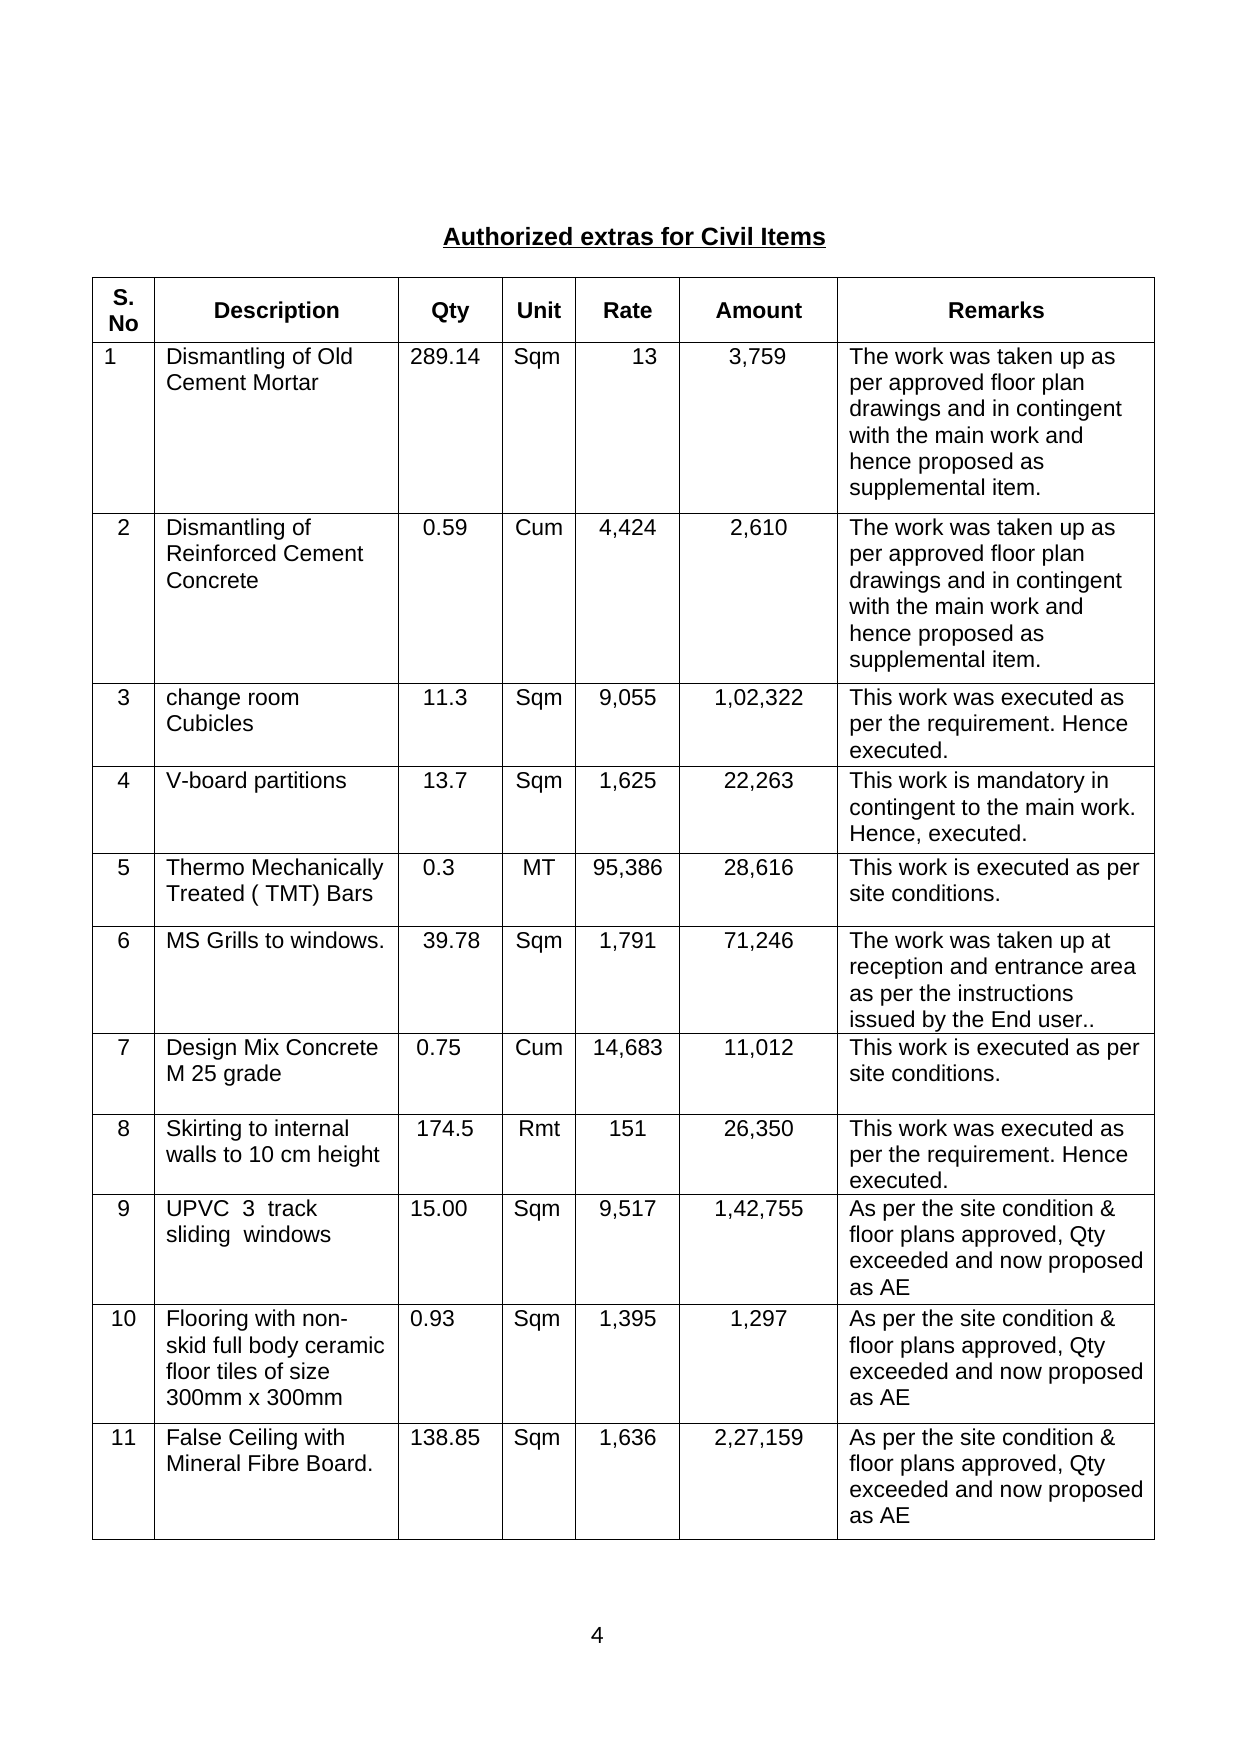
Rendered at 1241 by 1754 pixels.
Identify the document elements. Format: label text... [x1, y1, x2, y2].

table_cell Cum [503, 1034, 575, 1113]
table_cell 1,636 [576, 1424, 679, 1539]
table_cell Skirting to internal walls to 10 cm height [155, 1115, 398, 1194]
table_cell This work was executed as per the requirement. Hence executed. [838, 684, 1154, 766]
table_cell 1,297 [680, 1305, 837, 1422]
table_cell 9,517 [576, 1195, 679, 1304]
table_cell The work was taken up as per approved floor plan drawings and in contingent with the main work and hence proposed as supplemental item. [838, 343, 1154, 513]
table_cell 1,02,322 [680, 684, 837, 766]
table_cell 8 [93, 1115, 154, 1194]
table_cell change room Cubicles [155, 684, 398, 766]
table_cell This work is mandatory in contingent to the main work. Hence, executed. [838, 767, 1154, 853]
table_header Remarks [838, 278, 1154, 342]
table_cell 11 [93, 1424, 154, 1539]
table_cell 2,610 [680, 514, 837, 683]
table_cell 4,424 [576, 514, 679, 683]
table_cell 1,42,755 [680, 1195, 837, 1304]
table_cell 174.5 [399, 1115, 502, 1194]
table_cell Sqm [503, 1305, 575, 1422]
table_cell 13 [576, 343, 679, 513]
table_cell V-board partitions [155, 767, 398, 853]
table_cell MT [503, 854, 575, 926]
table_cell 14,683 [576, 1034, 679, 1113]
table_cell 95,386 [576, 854, 679, 926]
table_cell Rmt [503, 1115, 575, 1194]
table_cell 26,350 [680, 1115, 837, 1194]
table_cell 138.85 [399, 1424, 502, 1539]
table_cell 28,616 [680, 854, 837, 926]
table_cell 9,055 [576, 684, 679, 766]
table_cell 3 [93, 684, 154, 766]
table_cell 151 [576, 1115, 679, 1194]
table_cell 15.00 [399, 1195, 502, 1304]
table_header Qty [399, 278, 502, 342]
table_header Amount [680, 278, 837, 342]
table_cell 22,263 [680, 767, 837, 853]
table_cell 10 [93, 1305, 154, 1422]
table_cell Sqm [503, 1195, 575, 1304]
table_cell Sqm [503, 767, 575, 853]
table_cell UPVC 3 track sliding windows [155, 1195, 398, 1304]
table_cell 5 [93, 854, 154, 926]
table_cell Design Mix Concrete M 25 grade [155, 1034, 398, 1113]
table_cell As per the site condition & floor plans approved, Qty exceeded and now proposed as AE [838, 1305, 1154, 1422]
table_cell 0.93 [399, 1305, 502, 1422]
table_cell 13.7 [399, 767, 502, 853]
table_cell Flooring with non-skid full body ceramic floor tiles of size 300mm x 300mm [155, 1305, 398, 1422]
table_cell 9 [93, 1195, 154, 1304]
table_cell 6 [93, 927, 154, 1032]
table_cell This work is executed as per site conditions. [838, 1034, 1154, 1113]
table_cell MS Grills to windows. [155, 927, 398, 1032]
table_cell Dismantling of Reinforced Cement Concrete [155, 514, 398, 683]
table_cell Dismantling of Old Cement Mortar [155, 343, 398, 513]
table_cell The work was taken up as per approved floor plan drawings and in contingent with the main work and hence proposed as supplemental item. [838, 514, 1154, 683]
table_cell 1,791 [576, 927, 679, 1032]
table_cell 1 [93, 343, 154, 513]
table_cell 2,27,159 [680, 1424, 837, 1539]
table_cell 4 [93, 767, 154, 853]
table_cell As per the site condition & floor plans approved, Qty exceeded and now proposed as AE [838, 1195, 1154, 1304]
table_cell 11.3 [399, 684, 502, 766]
table_header Unit [503, 278, 575, 342]
table_cell This work is executed as per site conditions. [838, 854, 1154, 926]
table_header S. No [93, 278, 154, 342]
table_cell 39.78 [399, 927, 502, 1032]
table_cell Sqm [503, 343, 575, 513]
table_cell False Ceiling with Mineral Fibre Board. [155, 1424, 398, 1539]
list Authorized extras for Civil Items [178, 222, 1090, 251]
table_header Rate [576, 278, 679, 342]
table_cell 3,759 [680, 343, 837, 513]
table_cell 7 [93, 1034, 154, 1113]
table_cell 289.14 [399, 343, 502, 513]
table_cell 0.59 [399, 514, 502, 683]
table_cell As per the site condition & floor plans approved, Qty exceeded and now proposed as AE [838, 1424, 1154, 1539]
table_cell 71,246 [680, 927, 837, 1032]
table_cell 1,625 [576, 767, 679, 853]
table_cell Sqm [503, 1424, 575, 1539]
table_cell 11,012 [680, 1034, 837, 1113]
table_cell The work was taken up at reception and entrance area as per the instructions issued by the End user.. [838, 927, 1154, 1032]
table_header Description [155, 278, 398, 342]
table_cell Sqm [503, 927, 575, 1032]
table_cell 0.75 [399, 1034, 502, 1113]
table_cell 0.3 [399, 854, 502, 926]
table_cell Sqm [503, 684, 575, 766]
table_cell This work was executed as per the requirement. Hence executed. [838, 1115, 1154, 1194]
table_cell 1,395 [576, 1305, 679, 1422]
table_cell Thermo Mechanically Treated ( TMT) Bars [155, 854, 398, 926]
table_cell 2 [93, 514, 154, 683]
table_cell Cum [503, 514, 575, 683]
